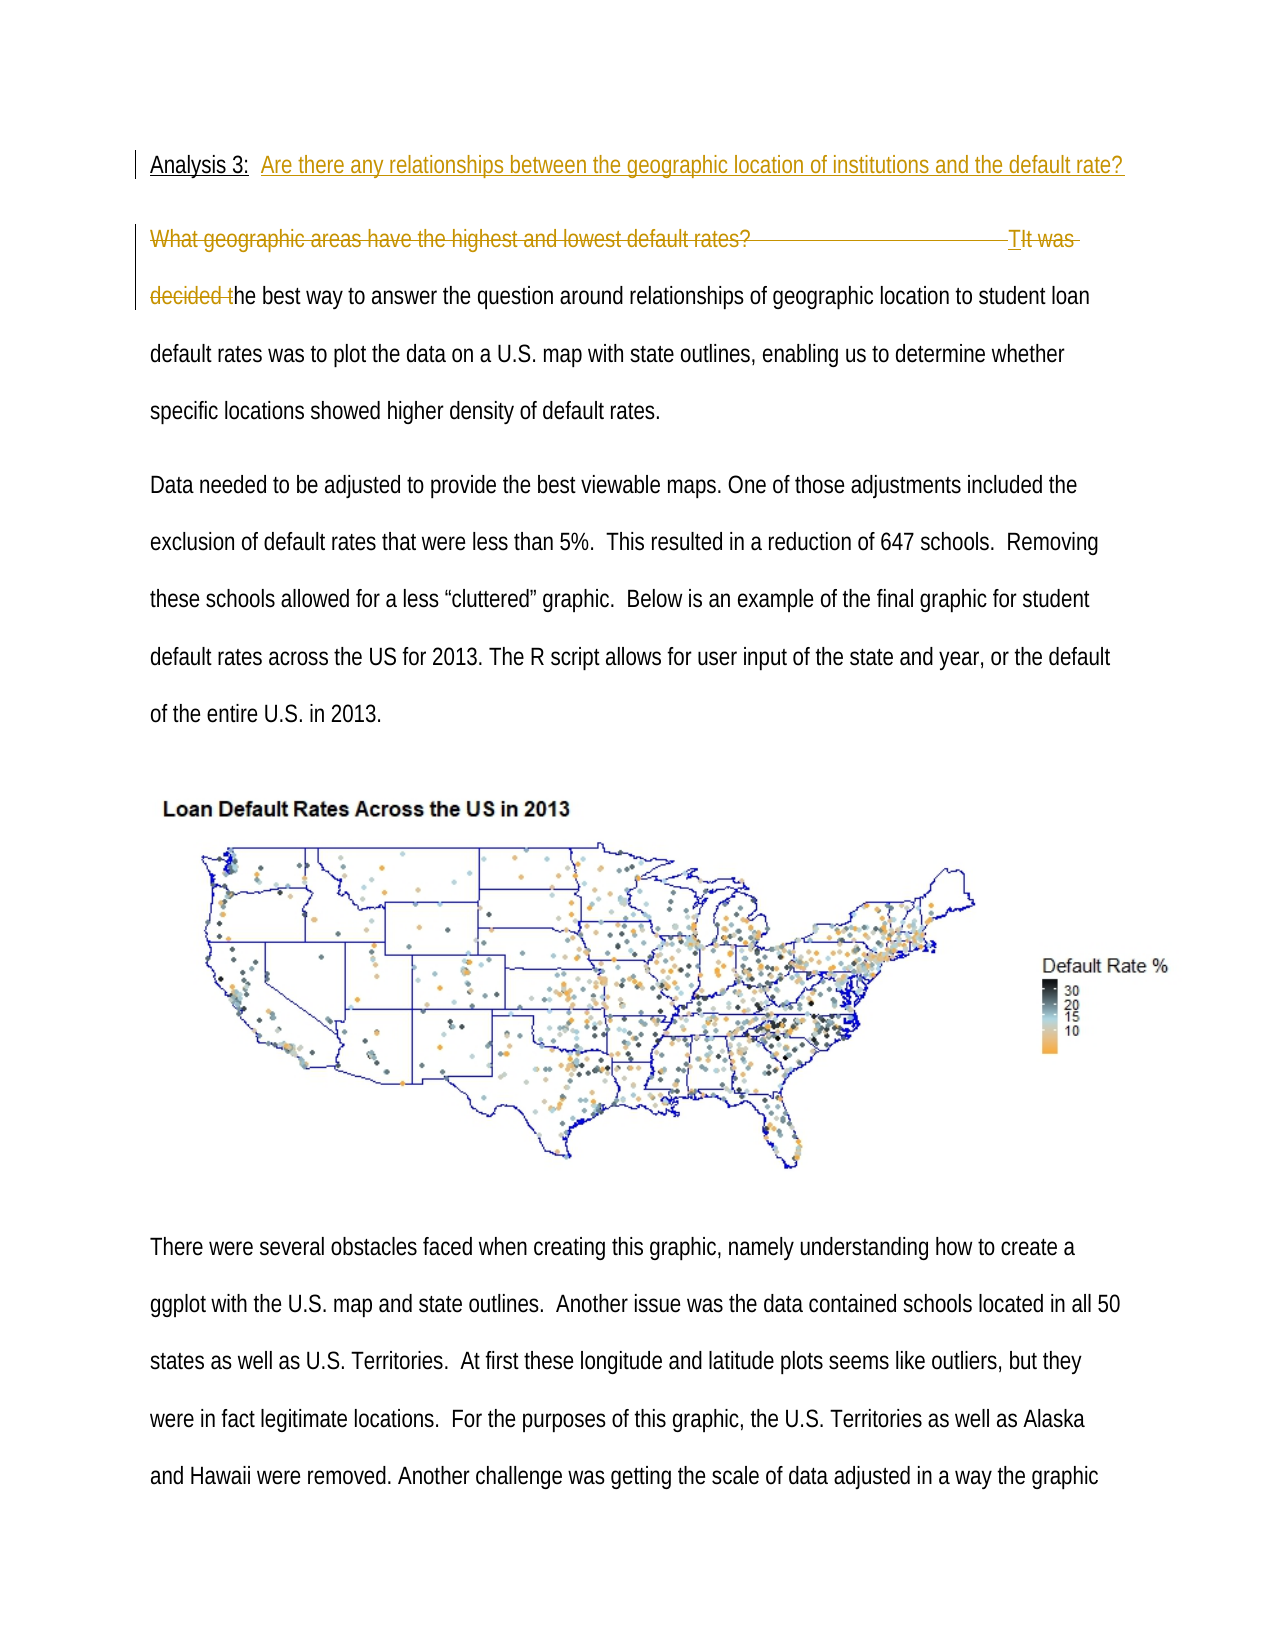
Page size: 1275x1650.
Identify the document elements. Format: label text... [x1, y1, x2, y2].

text Data needed to be adjusted to provide the best viewable maps. One of those adjustments included the exclusion of default rates that were less than 5%. This resulted in a reduction of 647 schools. Removing these schools allowed for a less “cluttered” graphic. Below is an example of the final graphic for student default rates across the US for 2013. The R script allows for user input of the state and year, or the default of the entire U.S. in 2013. [150, 470, 1125, 728]
picture [150, 772, 1188, 1187]
text Analysis 3: [150, 150, 1125, 179]
text he best way to answer the question around relationships of geographic location to student loan default rates was to plot the data on a U.S. map with state outlines, enabling us to determine whether specific locations showed higher density of default rates. [150, 224, 1125, 424]
